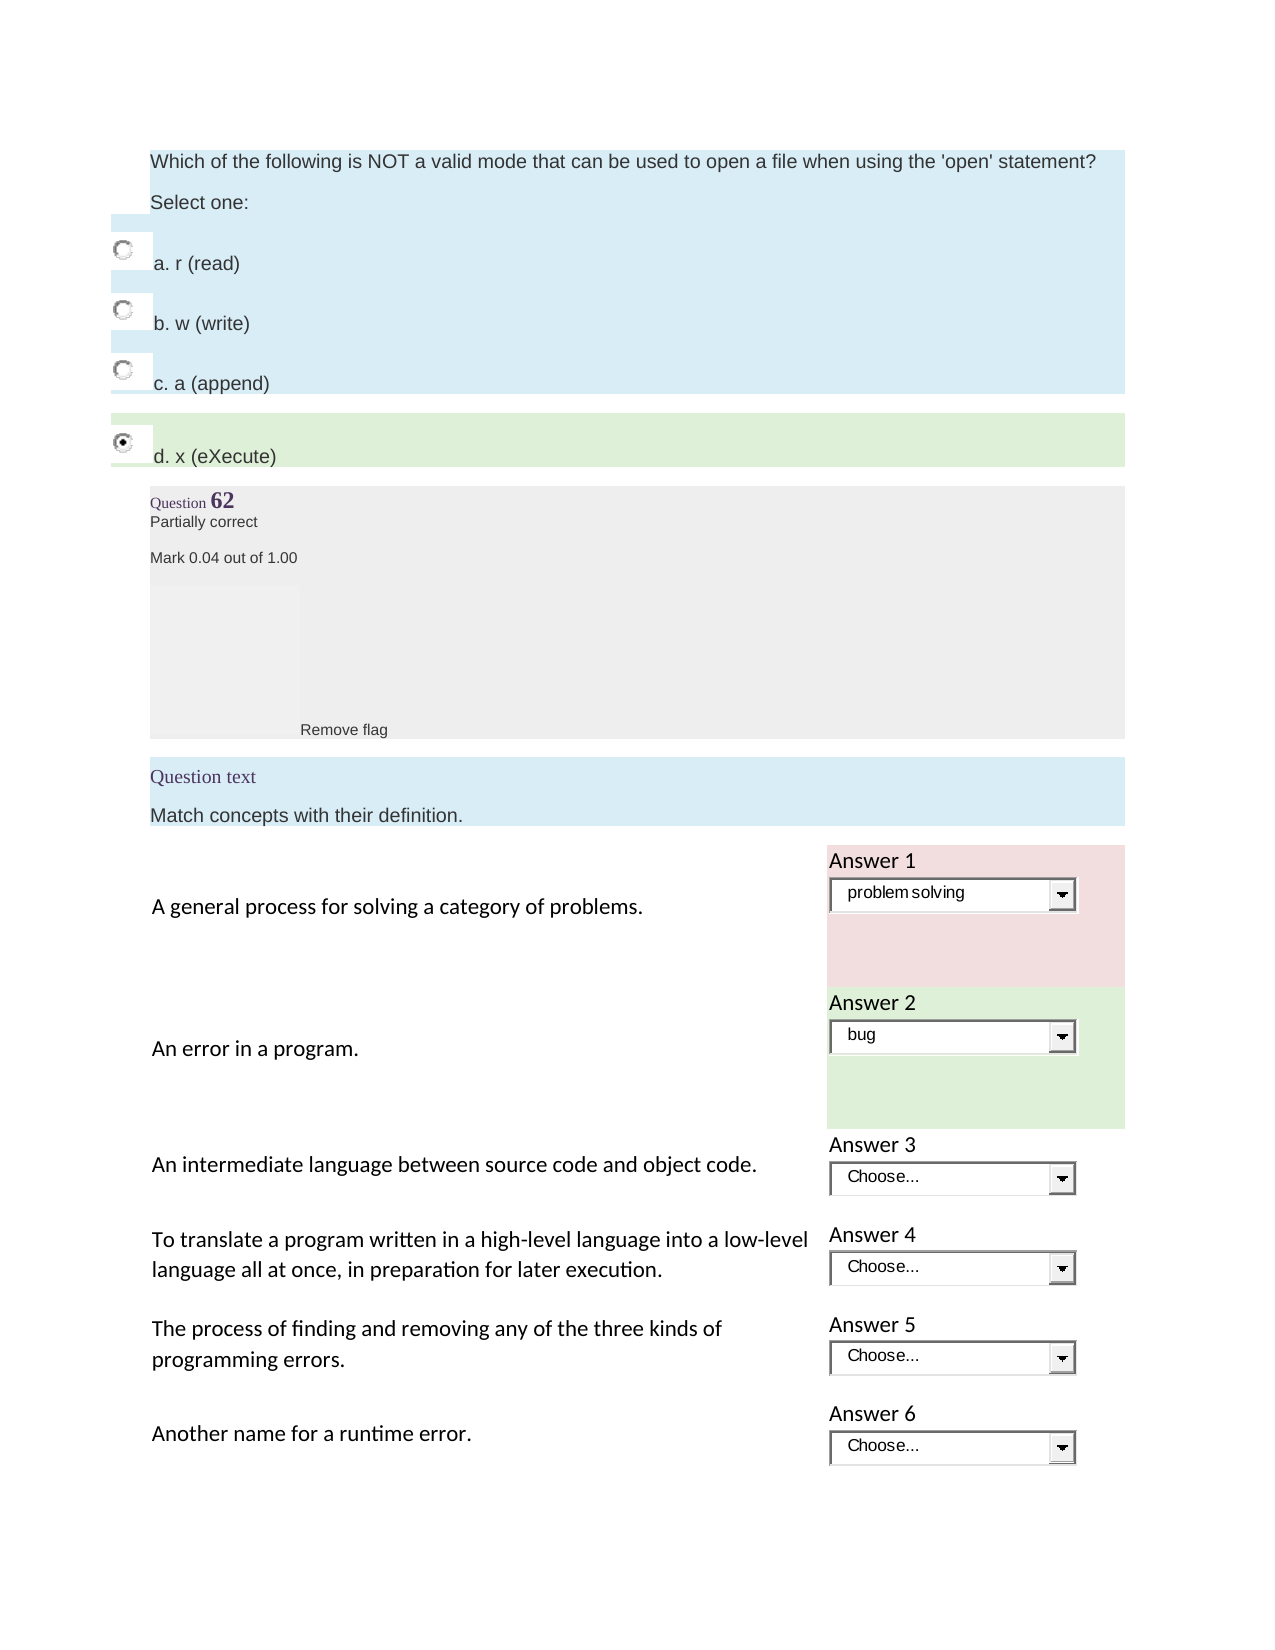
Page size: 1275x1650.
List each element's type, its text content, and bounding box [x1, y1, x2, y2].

text a. r (read) [111, 232, 1125, 274]
table_cell Another name for a runtime error. [150, 1398, 827, 1487]
text b. w (write) [111, 292, 1125, 334]
text Mark 0.04 out of 1.00 [150, 549, 1125, 567]
text d. x (eXecute) [111, 413, 1125, 467]
table_cell An error in a program. [150, 987, 827, 1129]
table_cell To translate a program written in a high-level language into a low-level language all at once, in preparation for later execution. [150, 1219, 827, 1308]
table_cell An intermediate language between source code and object code. [150, 1129, 827, 1218]
table_cell The process of finding and removing any of the three kinds of programming errors. [150, 1308, 827, 1398]
subtitle Question 62 [150, 486, 1125, 513]
text Remove flag [150, 585, 1125, 739]
text Partially correct [150, 513, 1125, 531]
table_cell Answer 3 [827, 1129, 1125, 1218]
table_cell Answer 5 [827, 1308, 1125, 1398]
table_cell Answer 4 [827, 1219, 1125, 1308]
table_header A general process for solving a category of problems. [150, 845, 827, 987]
subtitle Question text [150, 757, 1125, 788]
table_cell Answer 2 [827, 987, 1125, 1129]
text c. a (append) [111, 353, 1125, 394]
table_cell Answer 6 [827, 1398, 1125, 1487]
table_header Answer 1 [827, 845, 1125, 987]
text Match concepts with their definition. [150, 804, 1125, 826]
text Select one: [150, 191, 1125, 214]
text Which of the following is NOT a valid mode that can be used to open a file when using the 'open' statement? [150, 150, 1125, 173]
